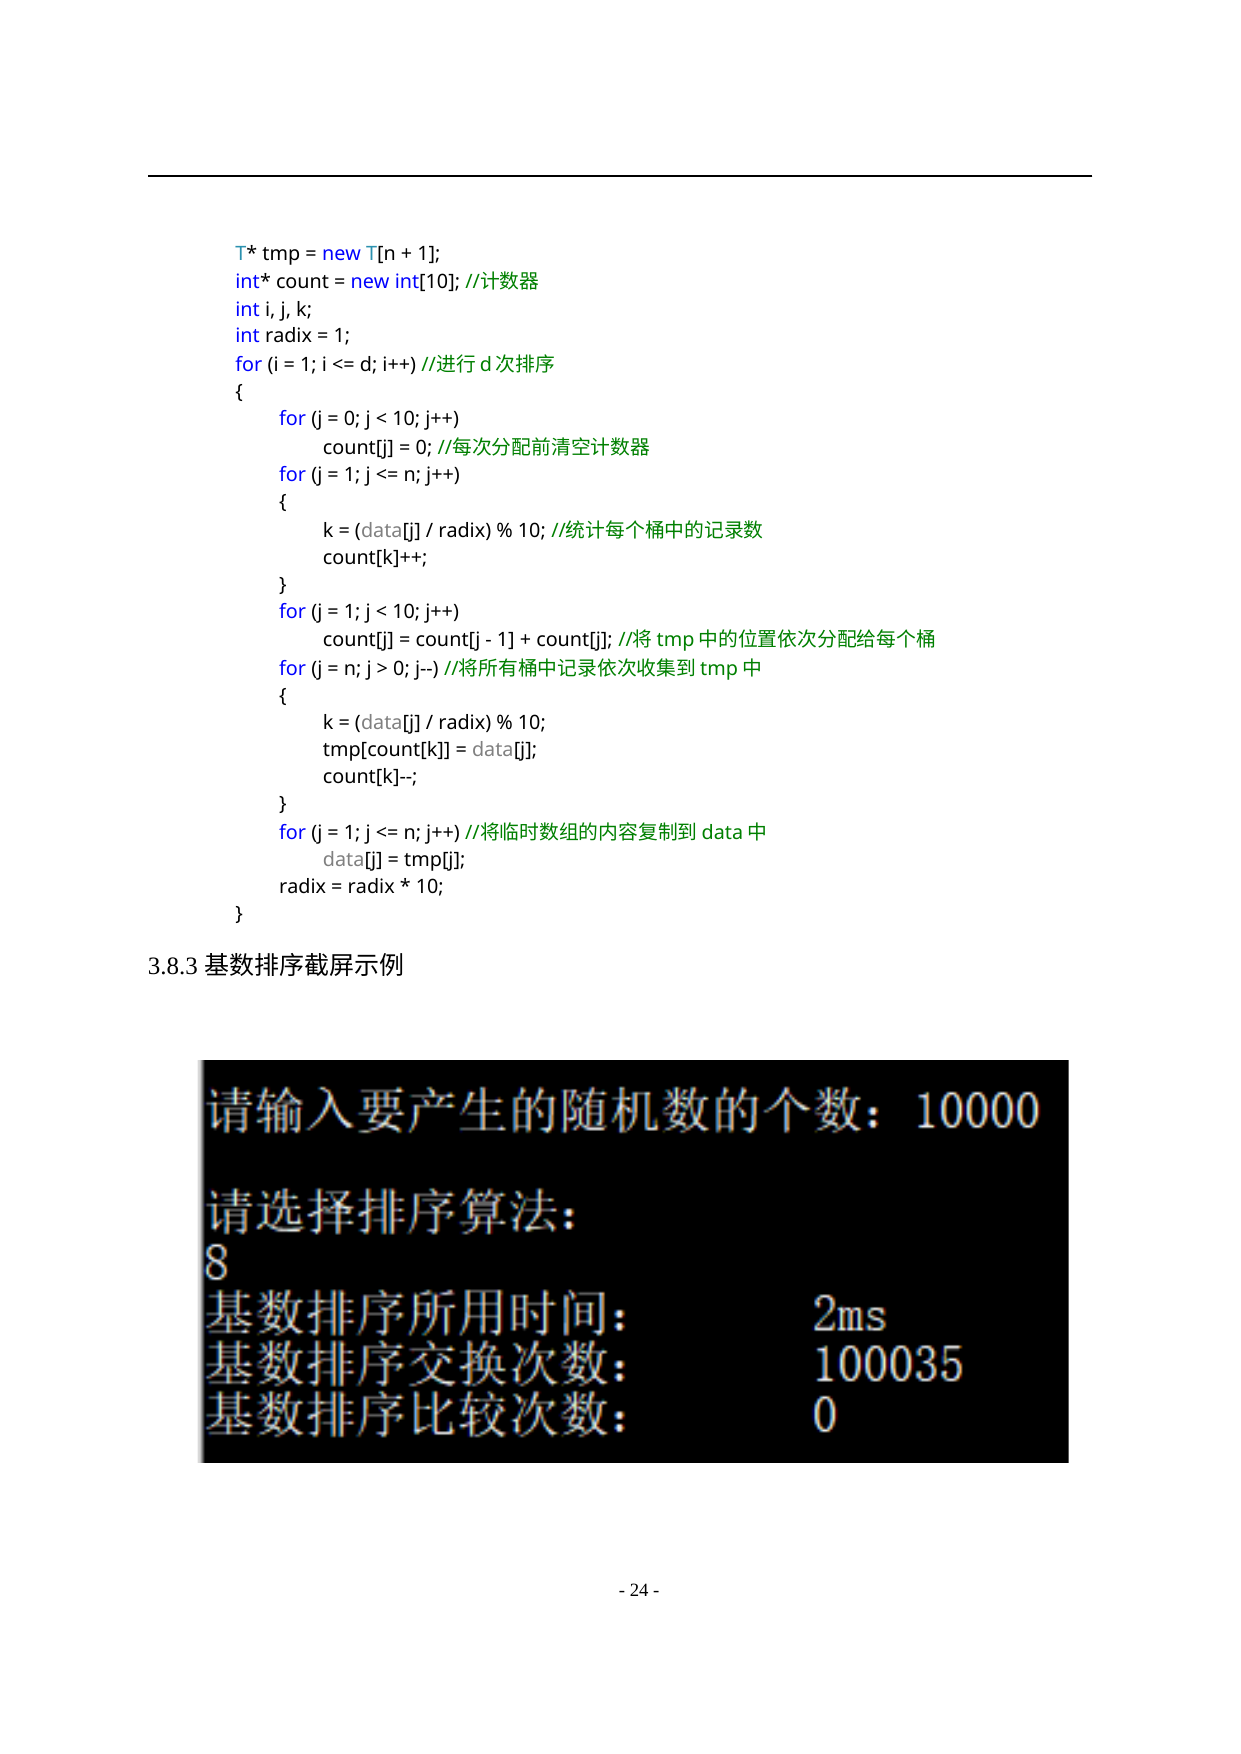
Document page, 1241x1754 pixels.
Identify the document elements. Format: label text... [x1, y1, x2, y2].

text for (j = 1; j <= n; j++) //将临时数组的内容复制到data中 [148, 816, 1092, 845]
text count[j] = 0; //每次分配前清空计数器 [148, 431, 1092, 460]
text T* tmp = new T[n + 1]; [148, 239, 1092, 266]
text { [148, 377, 1092, 404]
text for (j = n; j > 0; j--) //将所有桶中记录依次收集到tmp中 [148, 653, 1092, 681]
text int* count = new int[10]; //计数器 [148, 266, 1092, 295]
text tmp[count[k]] = data[j]; [148, 735, 1092, 762]
text int radix = 1; [148, 322, 1092, 349]
text k = (data[j] / radix) % 10; [148, 708, 1092, 735]
text for (i = 1; i <= d; i++) //进行d次排序 [148, 349, 1092, 377]
text k = (data[j] / radix) % 10; //统计每个桶中的记录数 [148, 514, 1092, 543]
text count[j] = count[j - 1] + count[j]; //将tmp中的位置依次分配给每个桶 [148, 624, 1092, 653]
text data[j] = tmp[j]; [148, 845, 1092, 872]
text for (j = 1; j <= n; j++) [148, 460, 1092, 487]
text for (j = 1; j < 10; j++) [148, 597, 1092, 624]
text int i, j, k; [148, 295, 1092, 322]
text count[k]--; [148, 762, 1092, 789]
text for (j = 0; j < 10; j++) [148, 404, 1092, 431]
subtitle 3.8.3 基数排序截屏示例 [148, 945, 1092, 981]
text { [148, 487, 1092, 514]
text } [148, 789, 1092, 816]
text { [148, 681, 1092, 708]
text } [148, 899, 1092, 926]
text } [148, 570, 1092, 597]
text count[k]++; [148, 543, 1092, 570]
text radix = radix * 10; [148, 872, 1092, 899]
picture [197, 1060, 1069, 1463]
